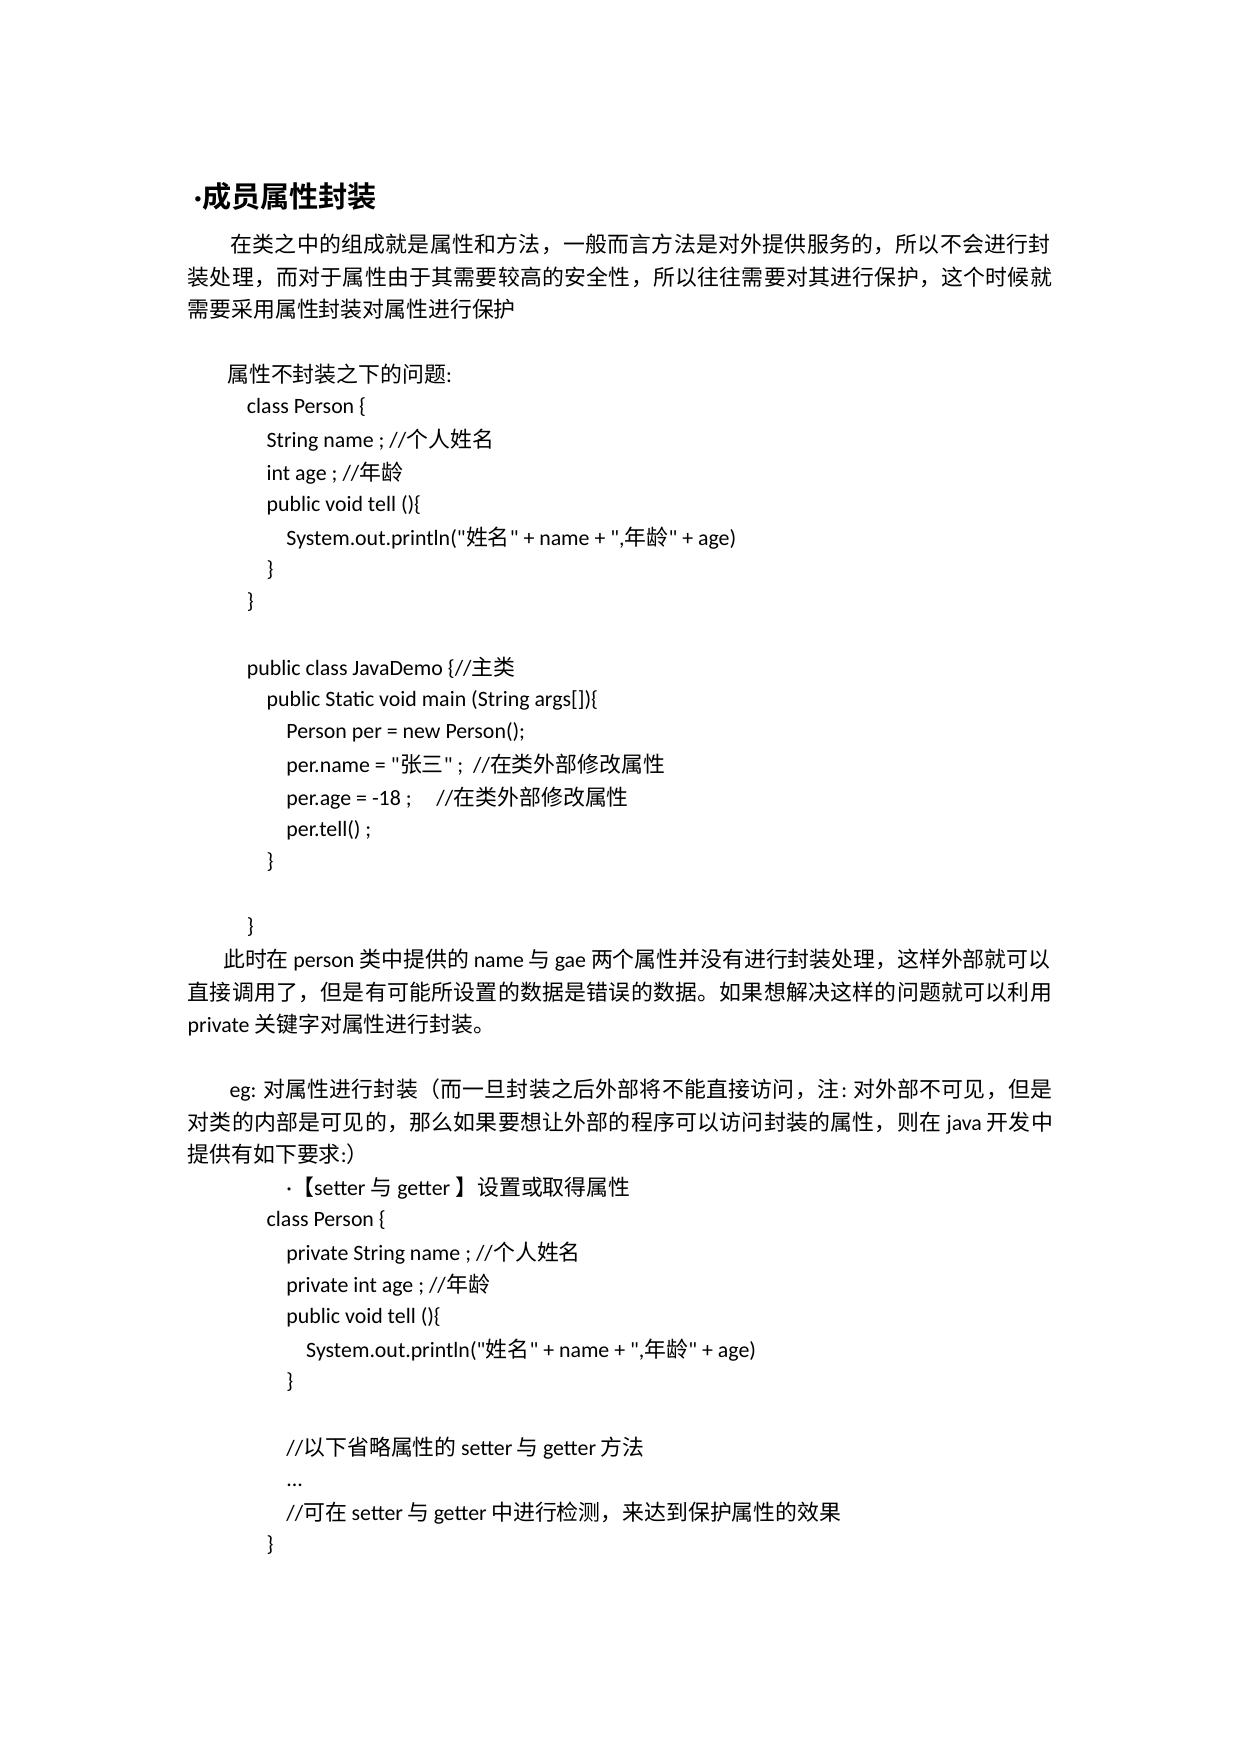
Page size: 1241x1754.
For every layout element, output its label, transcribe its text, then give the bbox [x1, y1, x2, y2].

text public void tell (){ [187, 487, 1053, 519]
text per.age = -18 ; //在类外部修改属性 [187, 779, 1053, 812]
text } [187, 552, 1053, 584]
text } [187, 844, 1053, 877]
text } [187, 1364, 1053, 1397]
text per.name = "张三" ; //在类外部修改属性 [187, 747, 1053, 779]
text public class JavaDemo {//主类 [187, 649, 1053, 682]
text class Person { [187, 389, 1053, 422]
text ·成员属性封装 [187, 162, 1053, 227]
text eg: 对属性进行封装（而一旦封装之后外部将不能直接访问，注: 对外部不可见，但是对类的内部是可见的，那么如果要想让外部的程序可以访问封装的属性，则在java开发中提供有如下要求:） [187, 1072, 1053, 1169]
text Person per = new Person(); [187, 714, 1053, 747]
text 属性不封装之下的问题: [187, 357, 1053, 389]
text //以下省略属性的setter与getter方法 [187, 1429, 1053, 1462]
text System.out.println("姓名" + name + ",年龄" + age) [187, 519, 1053, 552]
text System.out.println("姓名" + name + ",年龄" + age) [187, 1332, 1053, 1364]
text 在类之中的组成就是属性和方法，一般而言方法是对外提供服务的，所以不会进行封装处理，而对于属性由于其需要较高的安全性，所以往往需要对其进行保护，这个时候就需要采用属性封装对属性进行保护 [187, 227, 1053, 324]
text } [187, 1527, 1053, 1559]
text per.tell() ; [187, 812, 1053, 844]
text } [187, 909, 1053, 942]
text public void tell (){ [187, 1299, 1053, 1332]
text private String name ; //个人姓名 [187, 1234, 1053, 1267]
text 此时在person 类中提供的name与gae 两个属性并没有进行封装处理，这样外部就可以直接调用了，但是有可能所设置的数据是错误的数据。如果想解决这样的问题就可以利用 private 关键字对属性进行封装。 [187, 942, 1053, 1039]
text ·【setter 与 getter 】设置或取得属性 [187, 1169, 1053, 1202]
text class Person { [187, 1202, 1053, 1234]
text ... [187, 1462, 1053, 1494]
text } [187, 584, 1053, 617]
text private int age ; //年龄 [187, 1267, 1053, 1299]
text String name ; //个人姓名 [187, 422, 1053, 454]
text public Static void main (String args[]){ [187, 682, 1053, 714]
text //可在setter与getter中进行检测，来达到保护属性的效果 [187, 1494, 1053, 1527]
text int age ; //年龄 [187, 454, 1053, 487]
